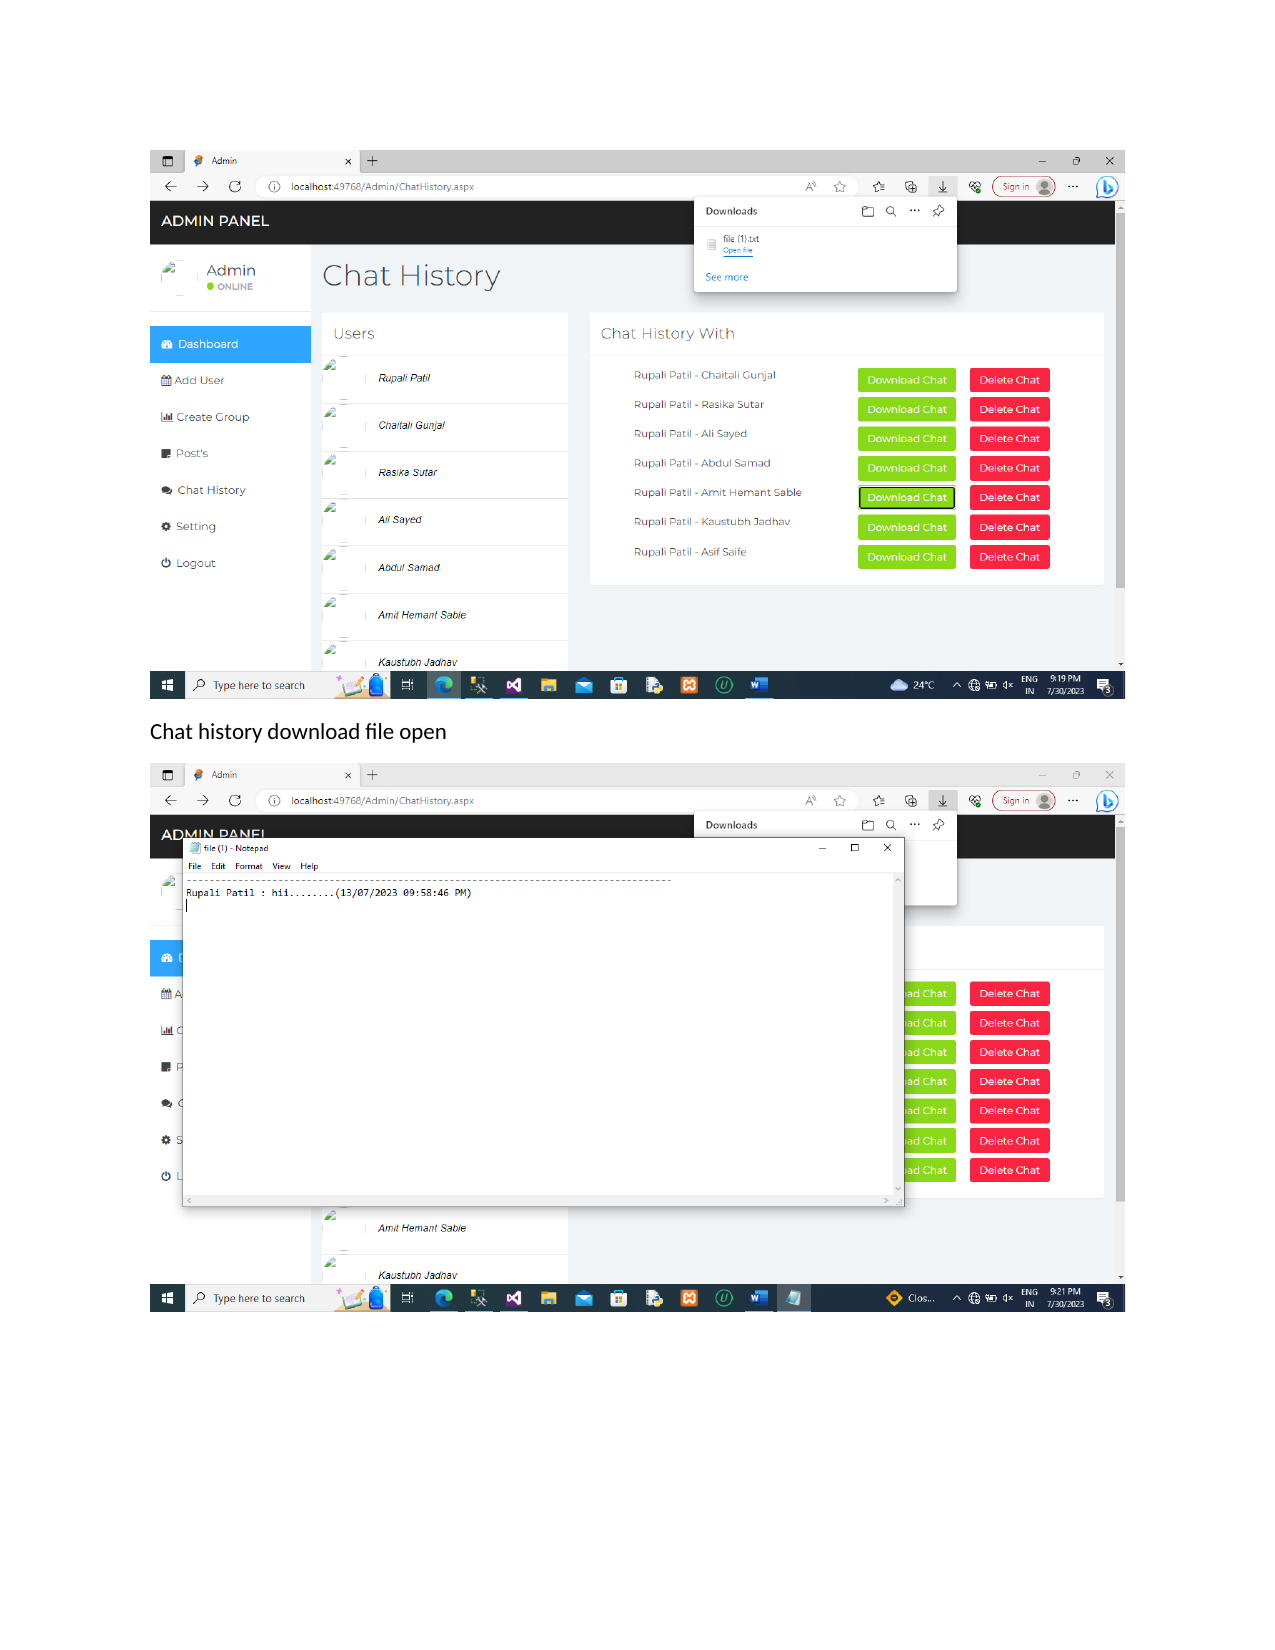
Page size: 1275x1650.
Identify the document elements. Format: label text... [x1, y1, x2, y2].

picture [150, 763, 1125, 1312]
text Chat history download file open [150, 717, 1125, 745]
picture [150, 150, 1125, 699]
